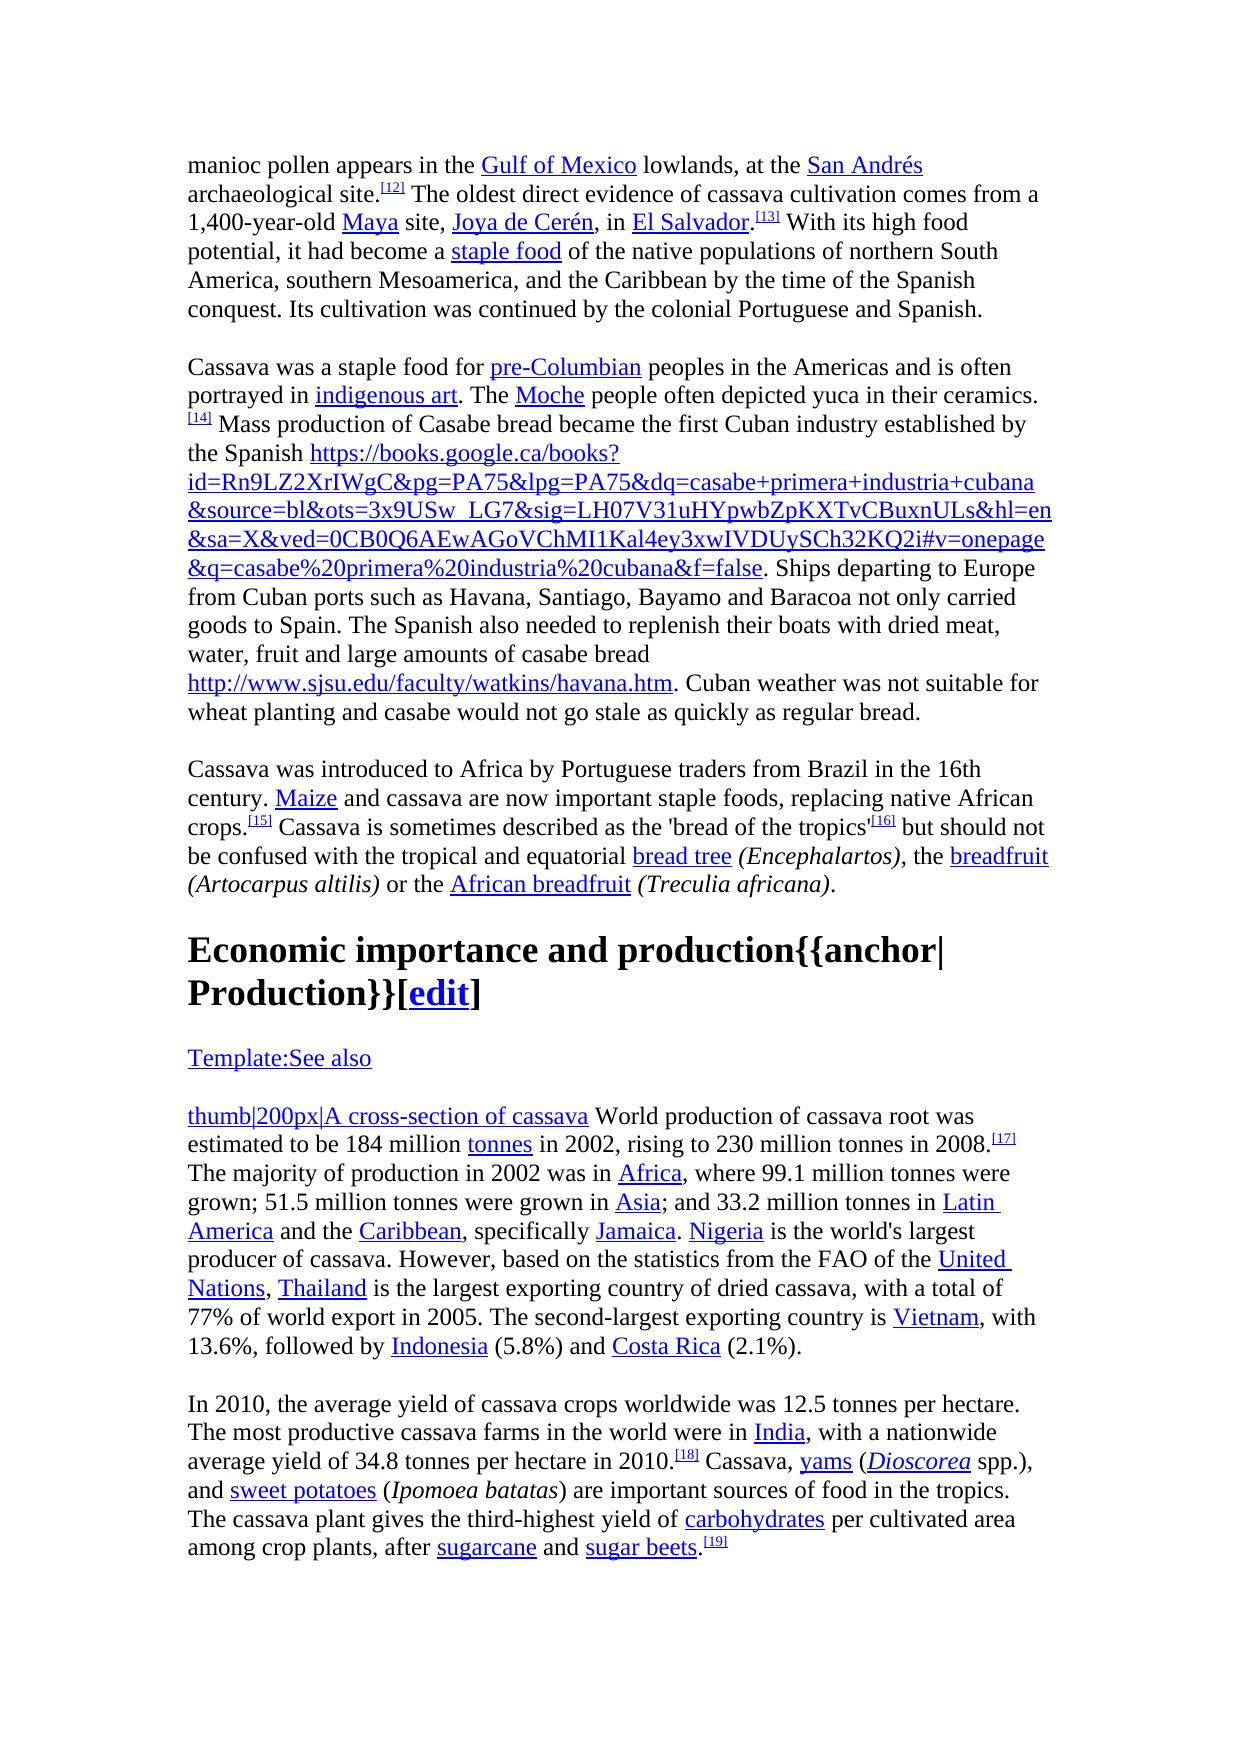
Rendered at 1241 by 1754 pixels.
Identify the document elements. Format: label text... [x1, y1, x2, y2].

text In 2010, the average yield of cassava crops worldwide was 12.5 tonnes per hectare. The most productive cassava farms in the world were in India, with a nationwide average yield of 34.8 tonnes per hectare in 2010.[18] Cassava, yams (Dioscorea spp.), and sweet potatoes (Ipomoea batatas) are important sources of food in the tropics. The cassava plant gives the third-highest yield of carbohydrates per cultivated area among crop plants, after sugarcane and sugar beets.[19] [187, 1389, 1053, 1561]
subtitle Economic importance and production{{anchor|Production}}[edit] [187, 927, 1053, 1014]
text Cassava was a staple food for pre-Columbian peoples in the Americas and is often portrayed in indigenous art. The Moche people often depicted yuca in their ceramics.[14] Mass production of Casabe bread became the first Cuban industry established by the Spanish https://books.google.ca/books?id=Rn9LZ2XrIWgC&pg=PA75&lpg=PA75&dq=casabe+primera+industria+cubana&source=bl&ots=3x9USw_LG7&sig=LH07V31uHYpwbZpKXTvCBuxnULs&hl=en&sa=X&ved=0CB0Q6AEwAGoVChMI1Kal4ey3xwIVDUySCh32KQ2i#v=onepage&q=casabe%20primera%20industria%20cubana&f=false. Ships departing to Europe from Cuban ports such as Havana, Santiago, Bayamo and Baracoa not only carried goods to Spain. The Spanish also needed to replenish their boats with dried meat, water, fruit and large amounts of casabe bread http://www.sjsu.edu/faculty/watkins/havana.htm. Cuban weather was not suitable for wheat planting and casabe would not go stale as quickly as regular bread. [187, 352, 1053, 725]
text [187, 150, 1053, 322]
text thumb|200px|A cross-section of cassava World production of cassava root was estimated to be 184 million tonnes in 2002, rising to 230 million tonnes in 2008.[17] The majority of production in 2002 was in Africa, where 99.1 million tonnes were grown; 51.5 million tonnes were grown in Asia; and 33.2 million tonnes in Latin America and the Caribbean, specifically Jamaica. Nigeria is the world's largest producer of cassava. However, based on the statistics from the FAO of the United Nations, Thailand is the largest exporting country of dried cassava, with a total of 77% of world export in 2005. The second-largest exporting country is Vietnam, with 13.6%, followed by Indonesia (5.8%) and Costa Rica (2.1%). [187, 1101, 1053, 1359]
text Template:See also [187, 1043, 1053, 1072]
text Cassava was introduced to Africa by Portuguese traders from Brazil in the 16th century. Maize and cassava are now important staple foods, replacing native African crops.[15] Cassava is sometimes described as the 'bread of the tropics'[16] but should not be confused with the tropical and equatorial bread tree (Encephalartos), the breadfruit (Artocarpus altilis) or the African breadfruit (Treculia africana). [187, 754, 1053, 898]
